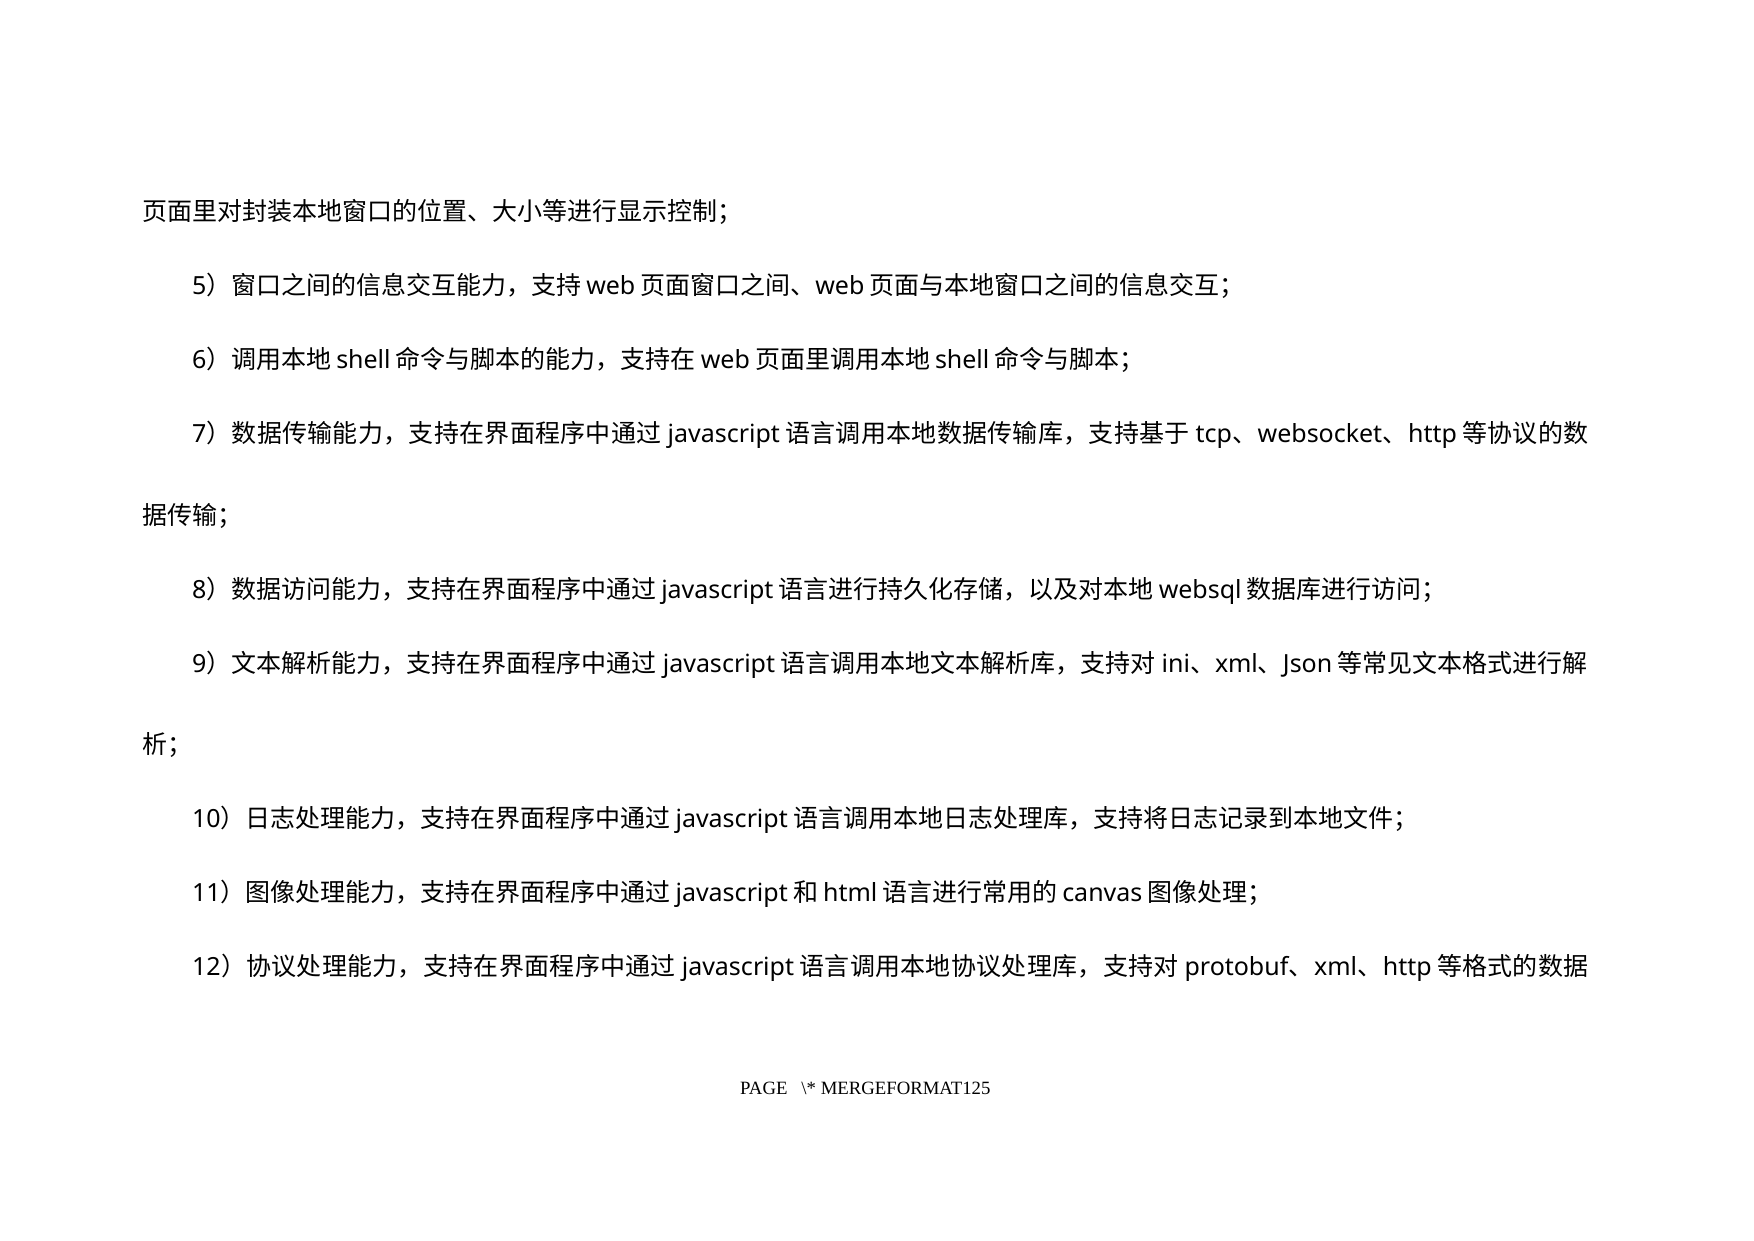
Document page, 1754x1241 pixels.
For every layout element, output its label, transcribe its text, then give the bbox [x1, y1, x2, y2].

text 5）窗口之间的信息交互能力，支持web页面窗口之间、web页面与本地窗口之间的信息交互； [142, 251, 1588, 316]
text 9）文本解析能力，支持在界面程序中通过javascript语言调用本地文本解析库，支持对ini、xml、Json等常见文本格式进行解析； [142, 629, 1588, 775]
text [142, 177, 1588, 242]
text 8）数据访问能力，支持在界面程序中通过javascript语言进行持久化存储，以及对本地websql数据库进行访问； [142, 555, 1588, 620]
text 11）图像处理能力，支持在界面程序中通过javascript和html语言进行常用的canvas图像处理； [142, 858, 1588, 923]
text 7）数据传输能力，支持在界面程序中通过javascript语言调用本地数据传输库，支持基于tcp、websocket、http等协议的数据传输； [142, 399, 1588, 546]
text 6）调用本地shell命令与脚本的能力，支持在web页面里调用本地shell命令与脚本； [142, 326, 1588, 391]
text 10）日志处理能力，支持在界面程序中通过javascript语言调用本地日志处理库，支持将日志记录到本地文件； [142, 784, 1588, 849]
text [142, 932, 1588, 997]
